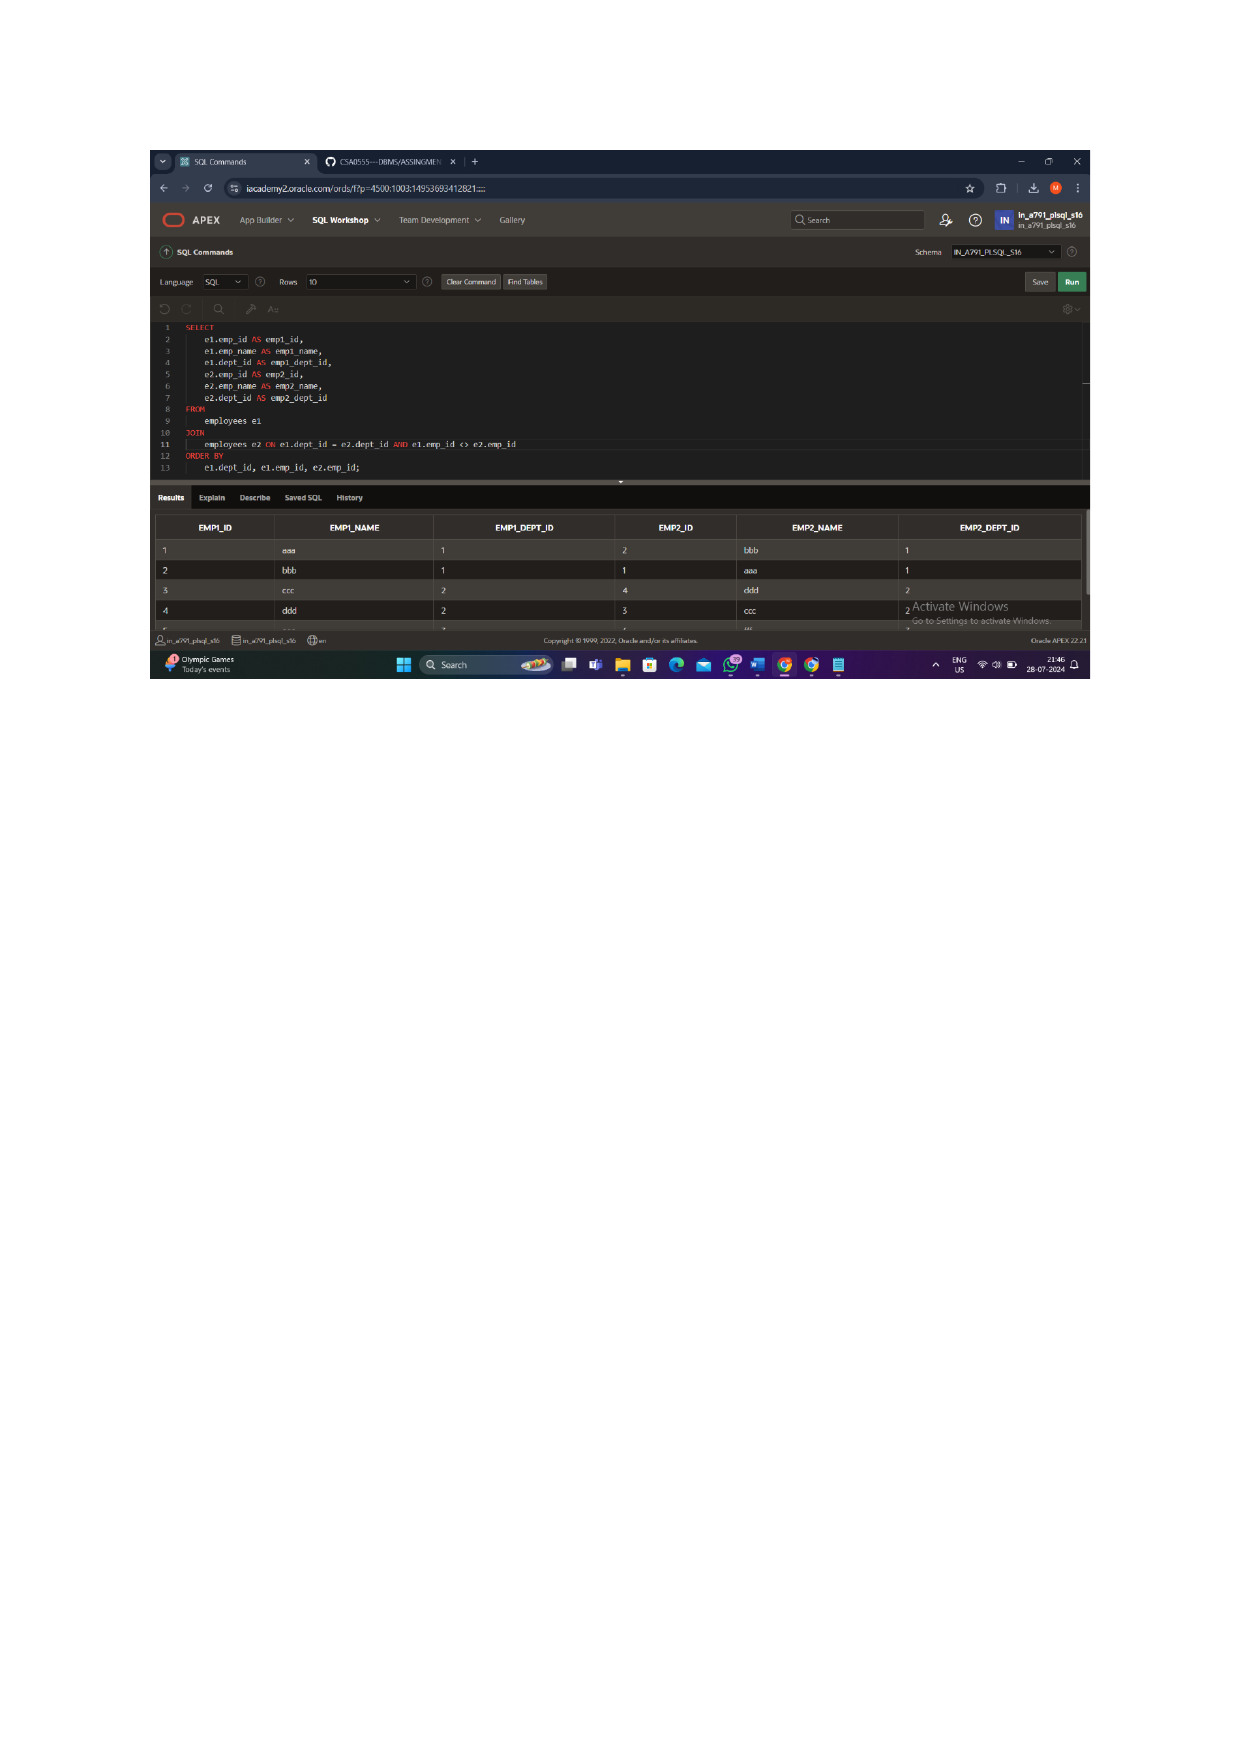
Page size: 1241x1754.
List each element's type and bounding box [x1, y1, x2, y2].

picture [150, 150, 1091, 679]
